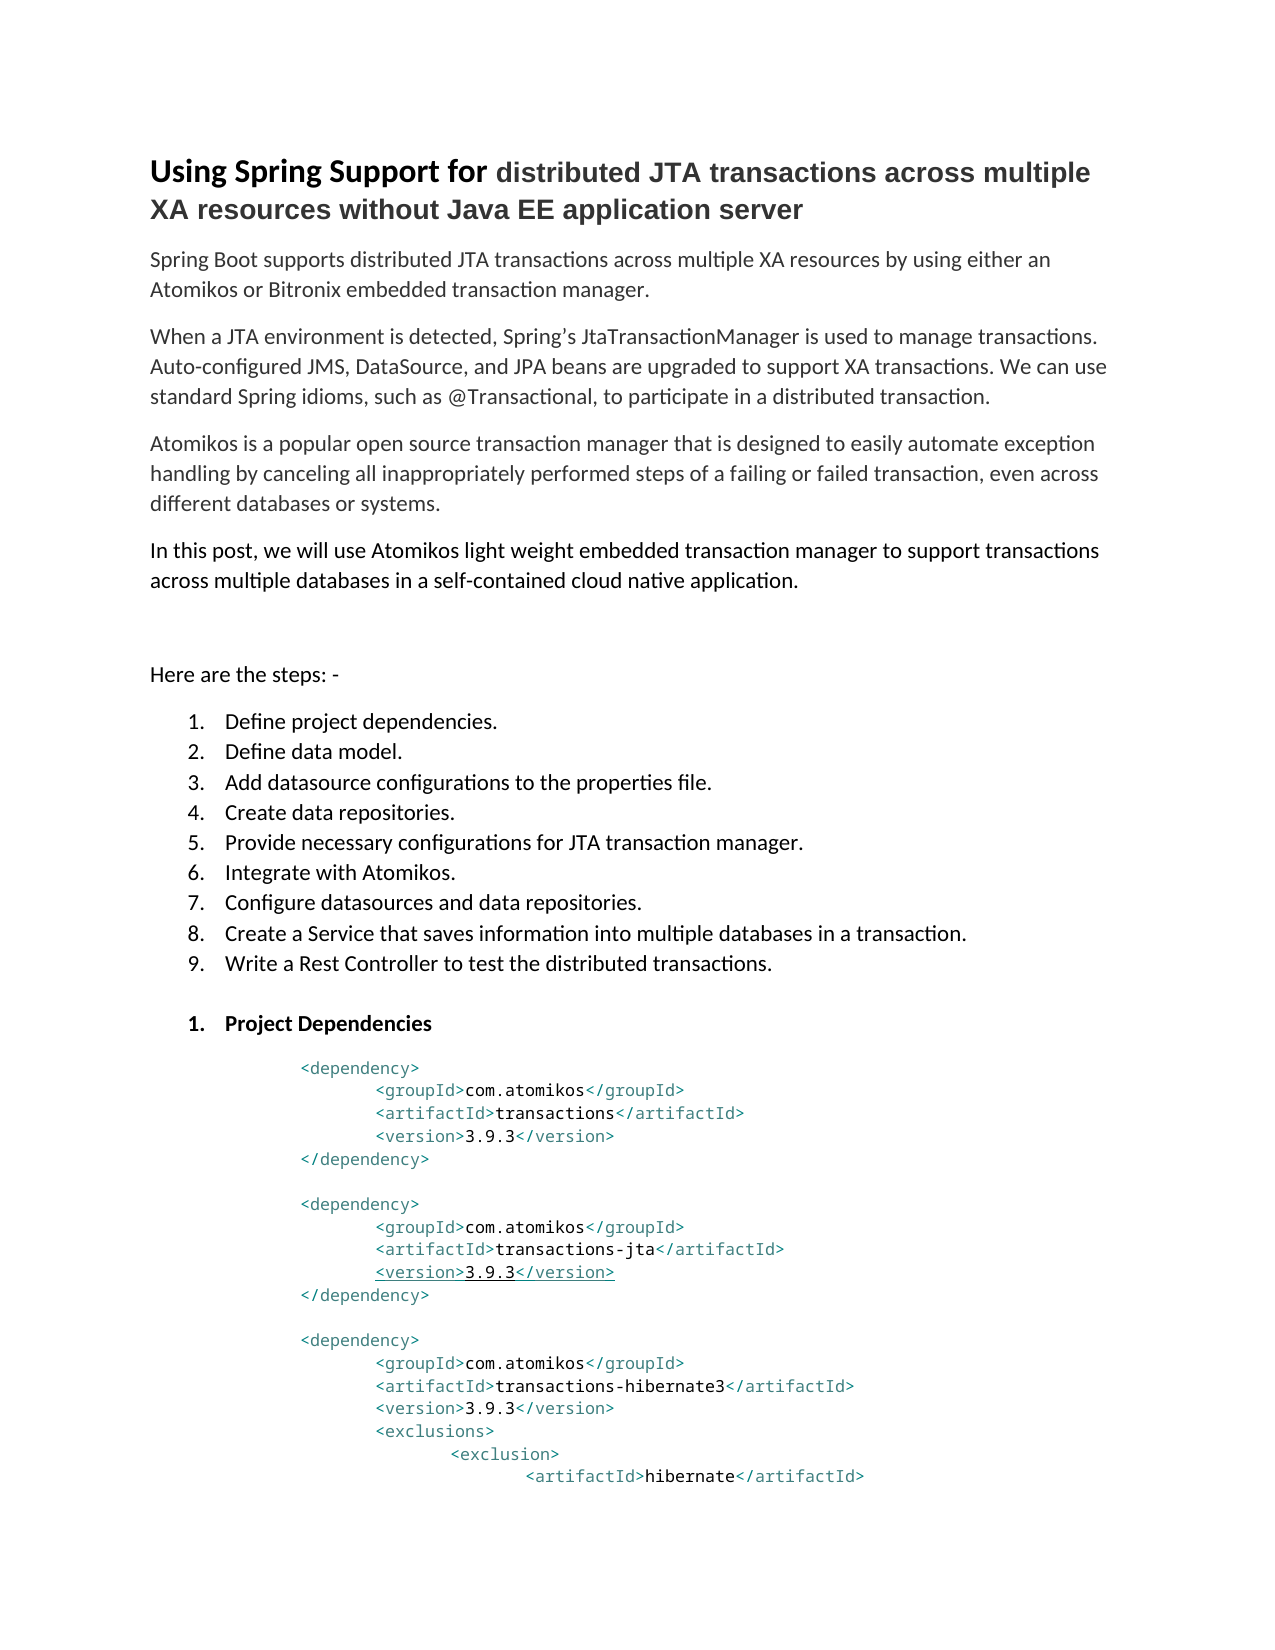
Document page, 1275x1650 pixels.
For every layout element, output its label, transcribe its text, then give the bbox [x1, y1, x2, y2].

text <artifactId>transactions-jta</artifactId> [150, 1238, 1125, 1261]
text <version>3.9.3</version> [150, 1261, 1125, 1283]
list Add datasource configurations to the properties file. [187, 768, 1125, 796]
text When a JTA environment is detected, Spring’s JtaTransactionManager is used to manage transactions. Auto-configured JMS, DataSource, and JPA beans are upgraded to support XA transactions. We can use standard Spring idioms, such as @Transactional, to participate in a distributed transaction. [150, 322, 1125, 410]
text </dependency> [150, 1283, 1125, 1306]
text <groupId>com.atomikos</groupId> [150, 1351, 1125, 1374]
text <dependency> [150, 1192, 1125, 1215]
text <artifactId>hibernate</artifactId> [150, 1465, 1125, 1488]
list Create data repositories. [187, 798, 1125, 826]
text <groupId>com.atomikos</groupId> [150, 1079, 1125, 1102]
list Create a Service that saves information into multiple databases in a transaction. [187, 919, 1125, 947]
list Write a Rest Controller to test the distributed transactions. [187, 949, 1125, 977]
text <exclusion> [150, 1442, 1125, 1465]
text Here are the steps: - [150, 660, 1125, 688]
list Integrate with Atomikos. [187, 858, 1125, 886]
list Project Dependencies [187, 1009, 1125, 1037]
text <dependency> [150, 1329, 1125, 1351]
list Define data model. [187, 737, 1125, 766]
text <artifactId>transactions-hibernate3</artifactId> [150, 1374, 1125, 1397]
text <version>3.9.3</version> [150, 1124, 1125, 1147]
text Atomikos is a popular open source transaction manager that is designed to easily automate exception handling by canceling all inappropriately performed steps of a failing or failed transaction, even across different databases or systems. [150, 429, 1125, 518]
text In this post, we will use Atomikos light weight embedded transaction manager to support transactions across multiple databases in a self-contained cloud native application. [150, 536, 1125, 595]
text <groupId>com.atomikos</groupId> [150, 1215, 1125, 1238]
text <dependency> [225, 1056, 1125, 1079]
list Configure datasources and data repositories. [187, 888, 1125, 917]
text <version>3.9.3</version> [150, 1397, 1125, 1419]
list Provide necessary configurations for JTA transaction manager. [187, 828, 1125, 856]
text <artifactId>transactions</artifactId> [150, 1102, 1125, 1124]
text <exclusions> [150, 1419, 1125, 1442]
text Using Spring Support for distributed JTA transactions across multiple XA resources without Java EE application server [150, 150, 1125, 226]
list Define project dependencies. [187, 707, 1125, 735]
text </dependency> [150, 1147, 1125, 1170]
text Spring Boot supports distributed JTA transactions across multiple XA resources by using either an Atomikos or Bitronix embedded transaction manager. [150, 245, 1125, 303]
